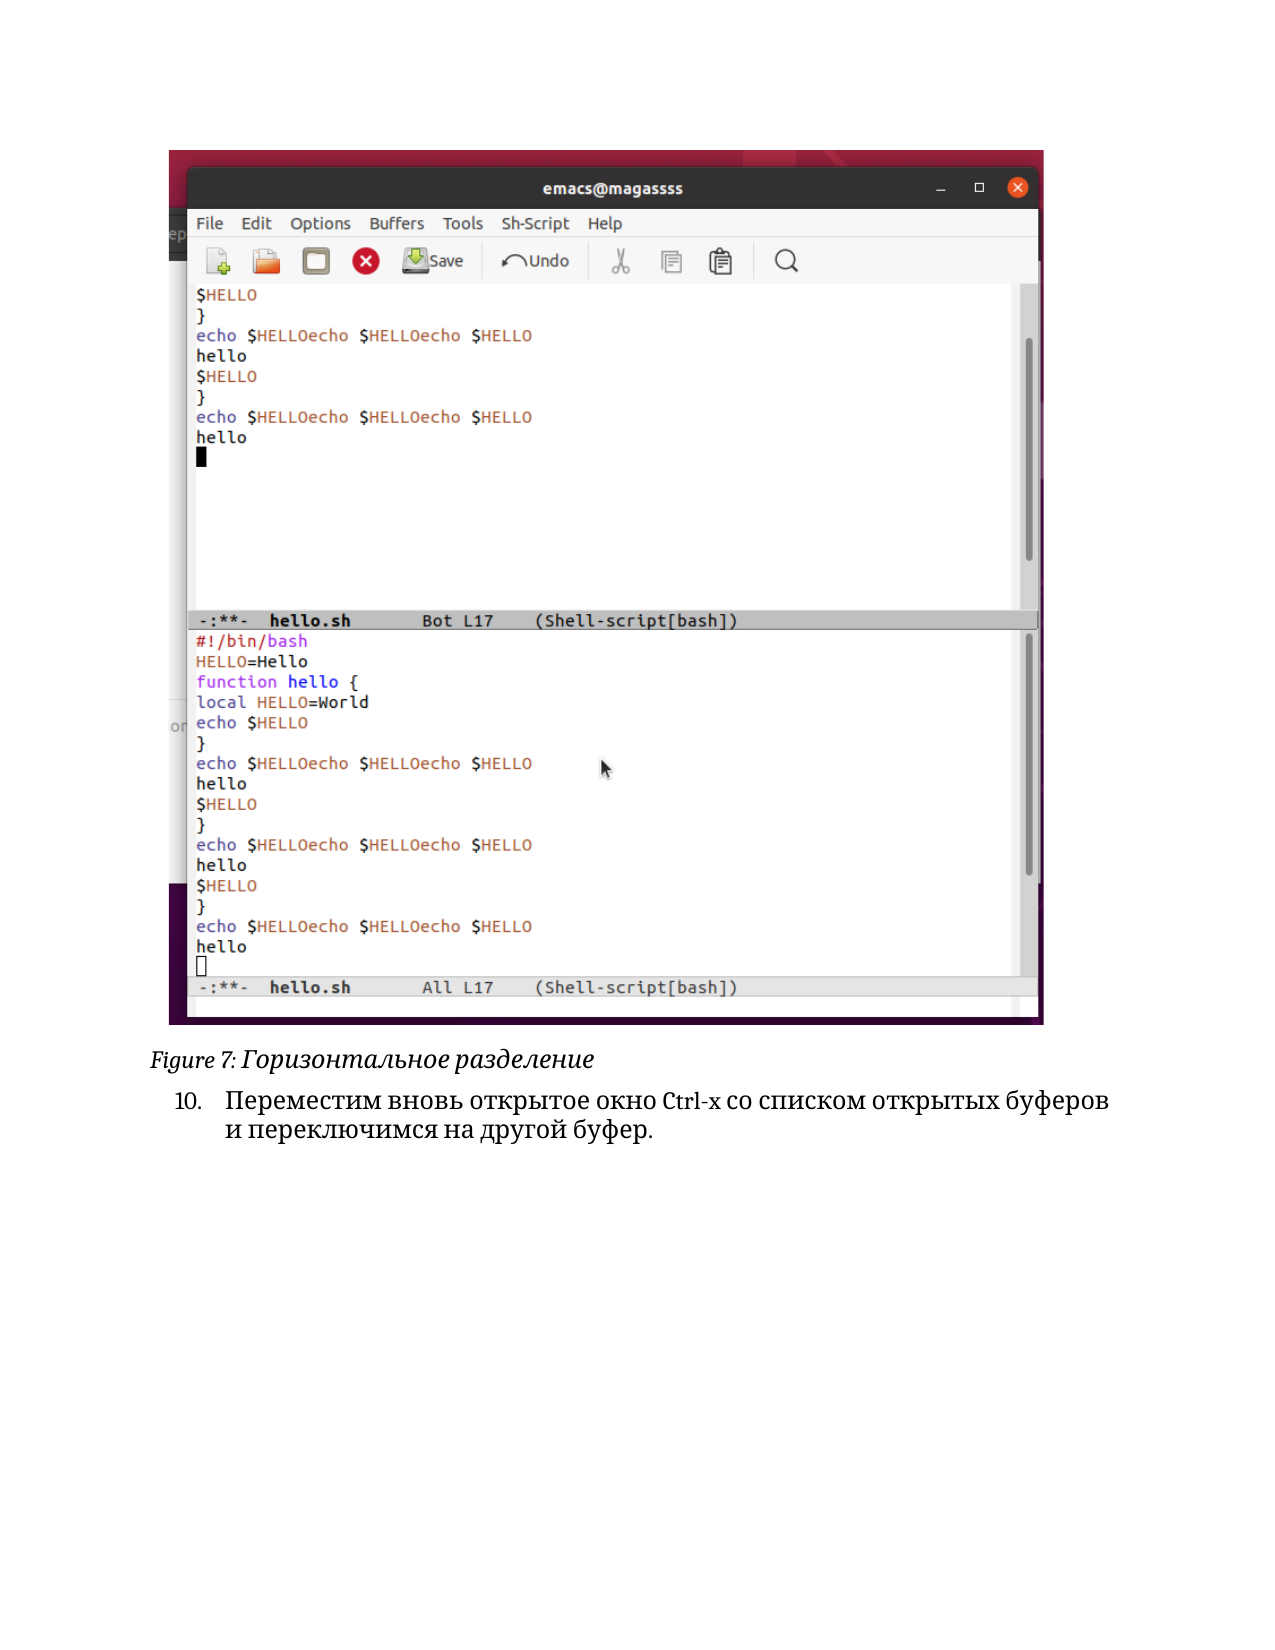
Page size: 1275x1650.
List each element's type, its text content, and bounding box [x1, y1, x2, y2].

list Переместим вновь открытое окно Ctrl-x со списком открытых буферов и переключимся на другой буфер. [175, 1087, 1125, 1144]
picture [168, 150, 1044, 1025]
text Figure 7: Горизонтальное разделение [150, 1046, 1125, 1074]
